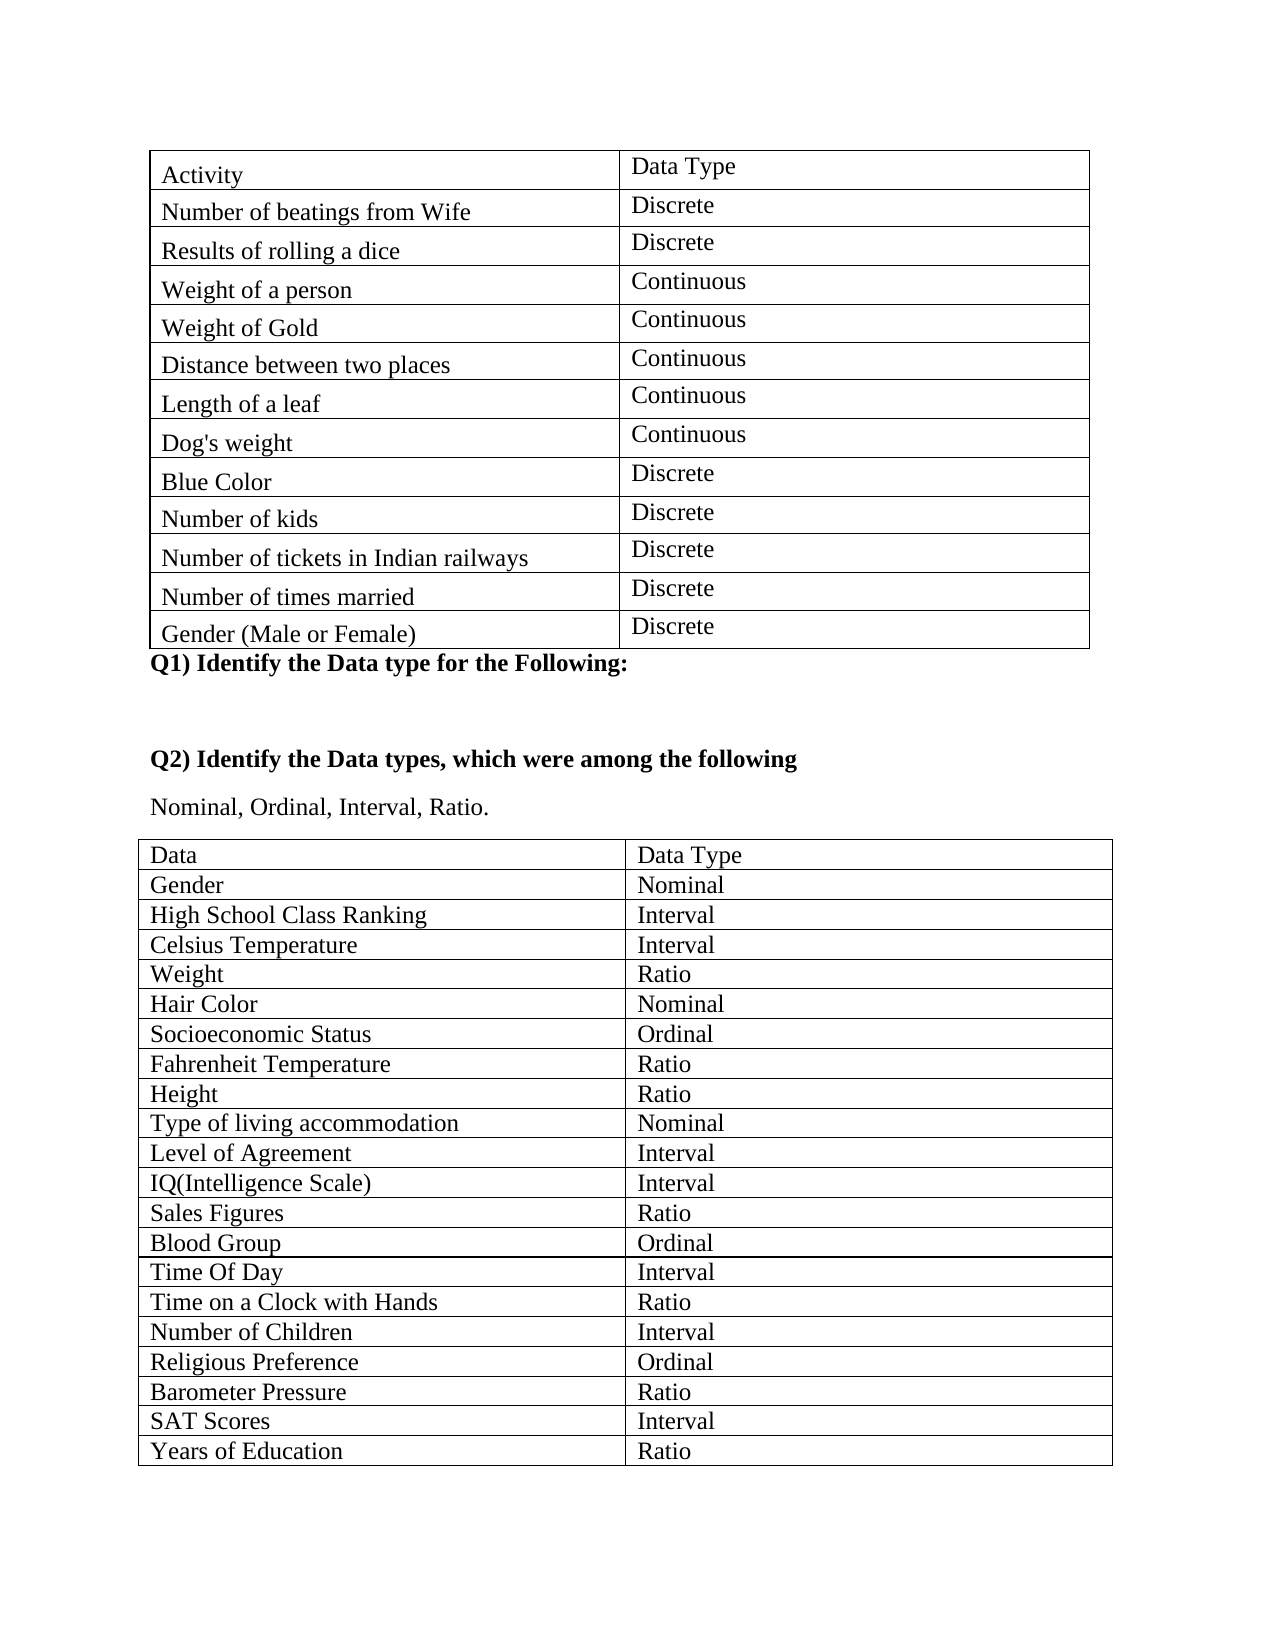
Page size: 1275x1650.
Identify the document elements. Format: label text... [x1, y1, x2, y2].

table_cell Ratio [626, 1079, 1112, 1107]
table_cell Hair Color [139, 989, 625, 1018]
table_cell Ratio [626, 1436, 1112, 1465]
table_cell Gender (Male or Female) [151, 611, 619, 647]
table_cell Nominal [626, 870, 1112, 899]
table_cell Type of living accommodation [139, 1109, 625, 1137]
table_cell Ratio [626, 1049, 1112, 1078]
table_cell Discrete [620, 534, 1089, 572]
table_cell Continuous [620, 266, 1089, 303]
table_cell Continuous [620, 380, 1089, 418]
table_cell Weight of a person [151, 266, 619, 303]
table_cell Interval [626, 1258, 1112, 1286]
table_header Data [139, 840, 625, 869]
table_cell Discrete [620, 497, 1089, 533]
table_cell Ratio [626, 1198, 1112, 1227]
table_cell Continuous [620, 419, 1089, 457]
table_cell Fahrenheit Temperature [139, 1049, 625, 1078]
text Q2) Identify the Data types, which were among the following [150, 744, 1125, 773]
table_cell Results of rolling a dice [151, 227, 619, 265]
table_cell Discrete [620, 611, 1089, 647]
table_cell Discrete [620, 573, 1089, 610]
text Q1) Identify the Data type for the Following: [150, 648, 1125, 677]
table_cell Number of beatings from Wife [151, 190, 619, 226]
text Nominal, Ordinal, Interval, Ratio. [150, 792, 1125, 820]
table_cell Time on a Clock with Hands [139, 1287, 625, 1316]
table_cell Interval [626, 900, 1112, 929]
table_cell Interval [626, 1317, 1112, 1346]
table_cell Distance between two places [151, 343, 619, 379]
table_cell Ratio [626, 960, 1112, 988]
table_cell Level of Agreement [139, 1138, 625, 1167]
table_cell Ordinal [626, 1347, 1112, 1376]
table_cell Time Of Day [139, 1258, 625, 1286]
table_cell Blood Group [139, 1228, 625, 1256]
table_cell Number of times married [151, 573, 619, 610]
table_header Activity [151, 151, 619, 189]
table_cell Weight of Gold [151, 305, 619, 342]
table_cell Discrete [620, 458, 1089, 496]
table_cell Nominal [626, 989, 1112, 1018]
table_cell Ratio [626, 1377, 1112, 1405]
table_cell Ratio [626, 1287, 1112, 1316]
table_cell Barometer Pressure [139, 1377, 625, 1405]
table_cell Nominal [626, 1109, 1112, 1137]
table_header Data Type [626, 840, 1112, 869]
table_cell Years of Education [139, 1436, 625, 1465]
table_cell Ordinal [626, 1019, 1112, 1048]
table_cell Blue Color [151, 458, 619, 496]
table_cell Number of Children [139, 1317, 625, 1346]
table_cell Interval [626, 930, 1112, 958]
table_cell Socioeconomic Status [139, 1019, 625, 1048]
table_cell Weight [139, 960, 625, 988]
table_cell Continuous [620, 305, 1089, 342]
table_cell Continuous [620, 343, 1089, 379]
table_cell Interval [626, 1168, 1112, 1197]
table_cell Number of tickets in Indian railways [151, 534, 619, 572]
table_cell Height [139, 1079, 625, 1107]
table_cell Length of a leaf [151, 380, 619, 418]
table_cell Celsius Temperature [139, 930, 625, 958]
table_cell Number of kids [151, 497, 619, 533]
table_cell Religious Preference [139, 1347, 625, 1376]
table_cell IQ(Intelligence Scale) [139, 1168, 625, 1197]
table_cell Gender [139, 870, 625, 899]
table_cell Sales Figures [139, 1198, 625, 1227]
table_cell Interval [626, 1138, 1112, 1167]
table_cell High School Class Ranking [139, 900, 625, 929]
table_cell SAT Scores [139, 1406, 625, 1435]
table_header Data Type [620, 151, 1089, 189]
table_cell Discrete [620, 190, 1089, 226]
table_cell Discrete [620, 227, 1089, 265]
table_cell Ordinal [626, 1228, 1112, 1256]
table_cell Interval [626, 1406, 1112, 1435]
table_cell Dog's weight [151, 419, 619, 457]
